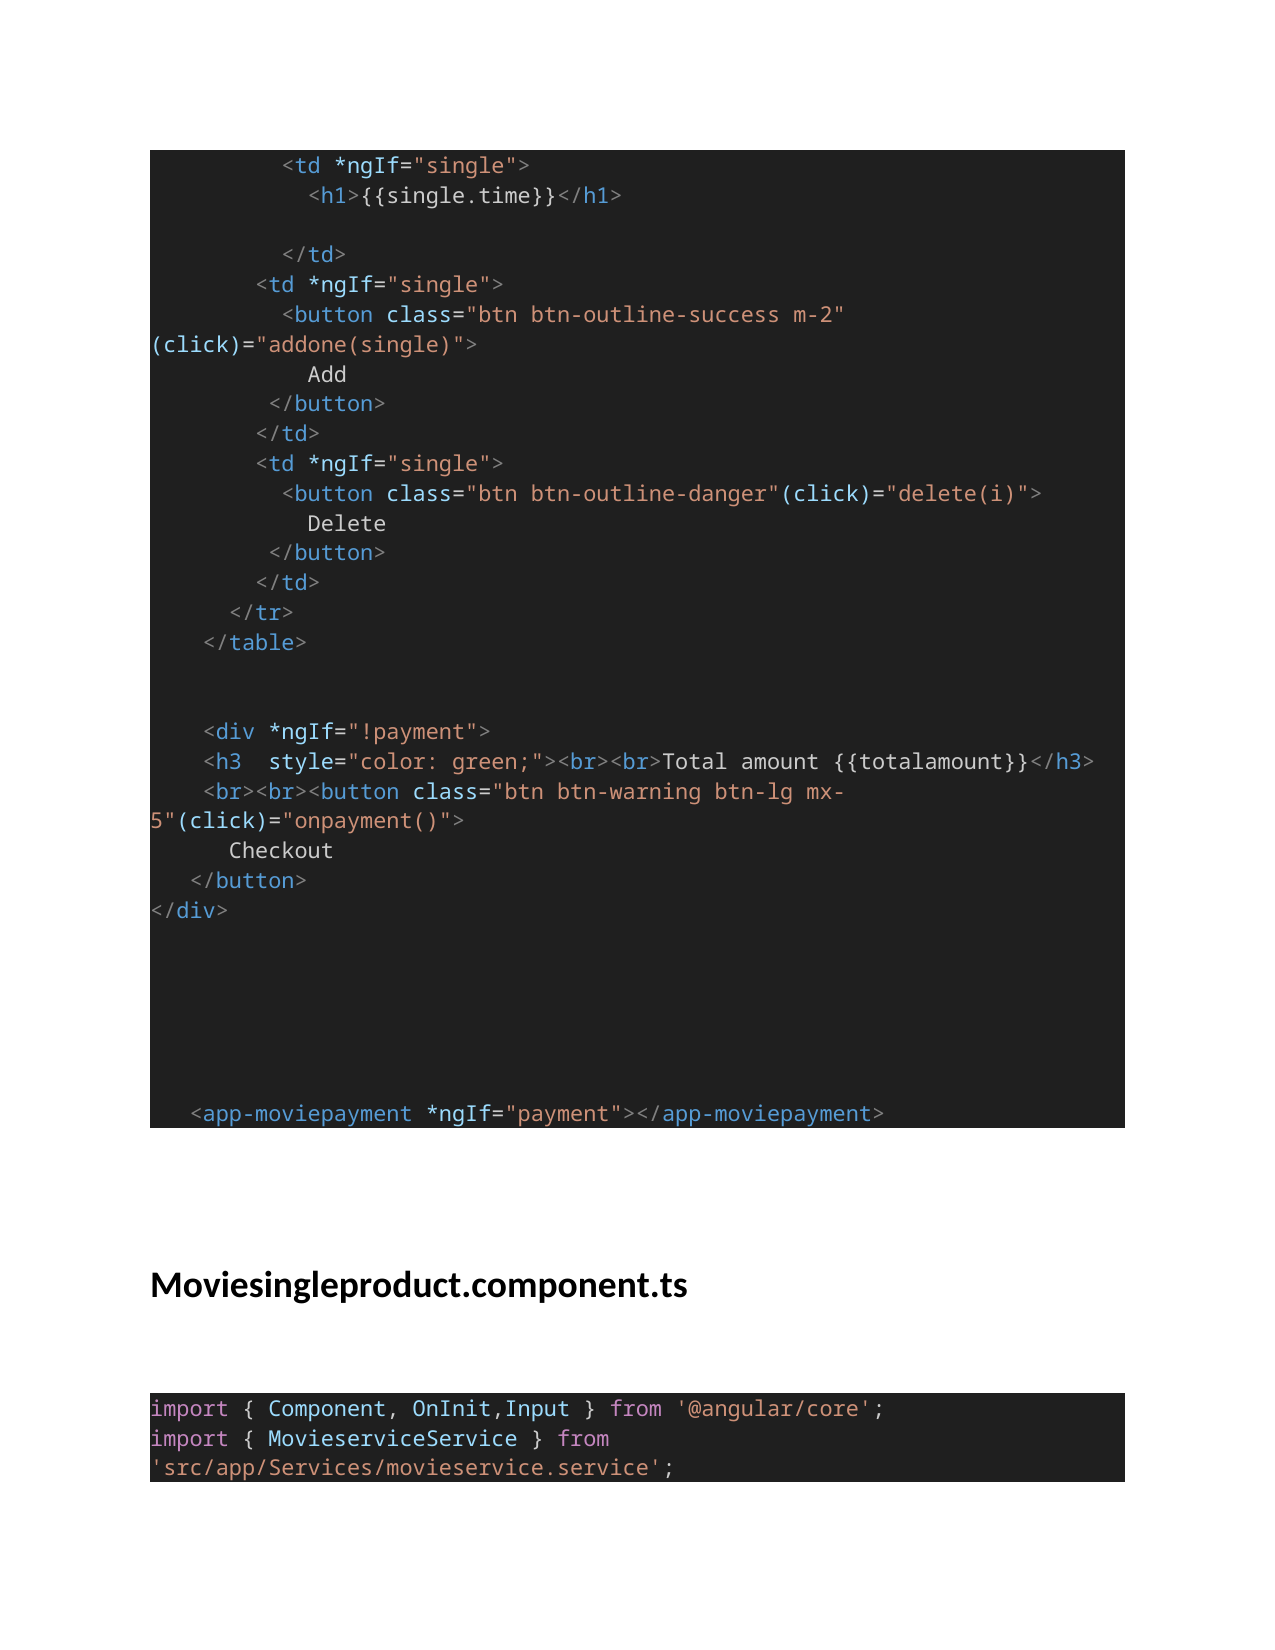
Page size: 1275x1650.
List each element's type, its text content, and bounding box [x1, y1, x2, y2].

text </div> [150, 895, 1125, 924]
text <td *ngIf="single"> [150, 269, 1125, 299]
text import { Component, OnInit,Input } from '@angular/core'; [150, 1393, 1125, 1423]
text </table> [150, 627, 1125, 656]
text <div *ngIf="!payment"> [150, 716, 1125, 746]
text <td *ngIf="single"> [150, 448, 1125, 478]
text </td> [150, 239, 1125, 269]
text <button class="btn btn-outline-success m-2" (click)="addone(single)"> [150, 299, 1125, 358]
text Moviesingleproduct.component.ts [150, 1261, 1125, 1306]
text <td *ngIf="single"> [150, 150, 1125, 180]
text </button> [150, 388, 1125, 418]
text import { MovieserviceService } from 'src/app/Services/movieservice.service'; [150, 1423, 1125, 1482]
text </tr> [150, 597, 1125, 627]
text <app-moviepayment *ngIf="payment"></app-moviepayment> [150, 1098, 1125, 1128]
text <br><br><button class="btn btn-warning btn-lg mx-5"(click)="onpayment()"> [150, 776, 1125, 835]
text Add [150, 358, 1125, 388]
text </button> [150, 537, 1125, 567]
text Delete [150, 507, 1125, 537]
text </td> [150, 418, 1125, 448]
text <h3 style="color: green;"><br><br>Total amount {{totalamount}}</h3> [150, 746, 1125, 776]
text <h1>{{single.time}}</h1> [150, 180, 1125, 209]
text Checkout [150, 835, 1125, 865]
text </button> [150, 865, 1125, 895]
text <button class="btn btn-outline-danger"(click)="delete(i)"> [150, 478, 1125, 507]
text </td> [150, 567, 1125, 597]
